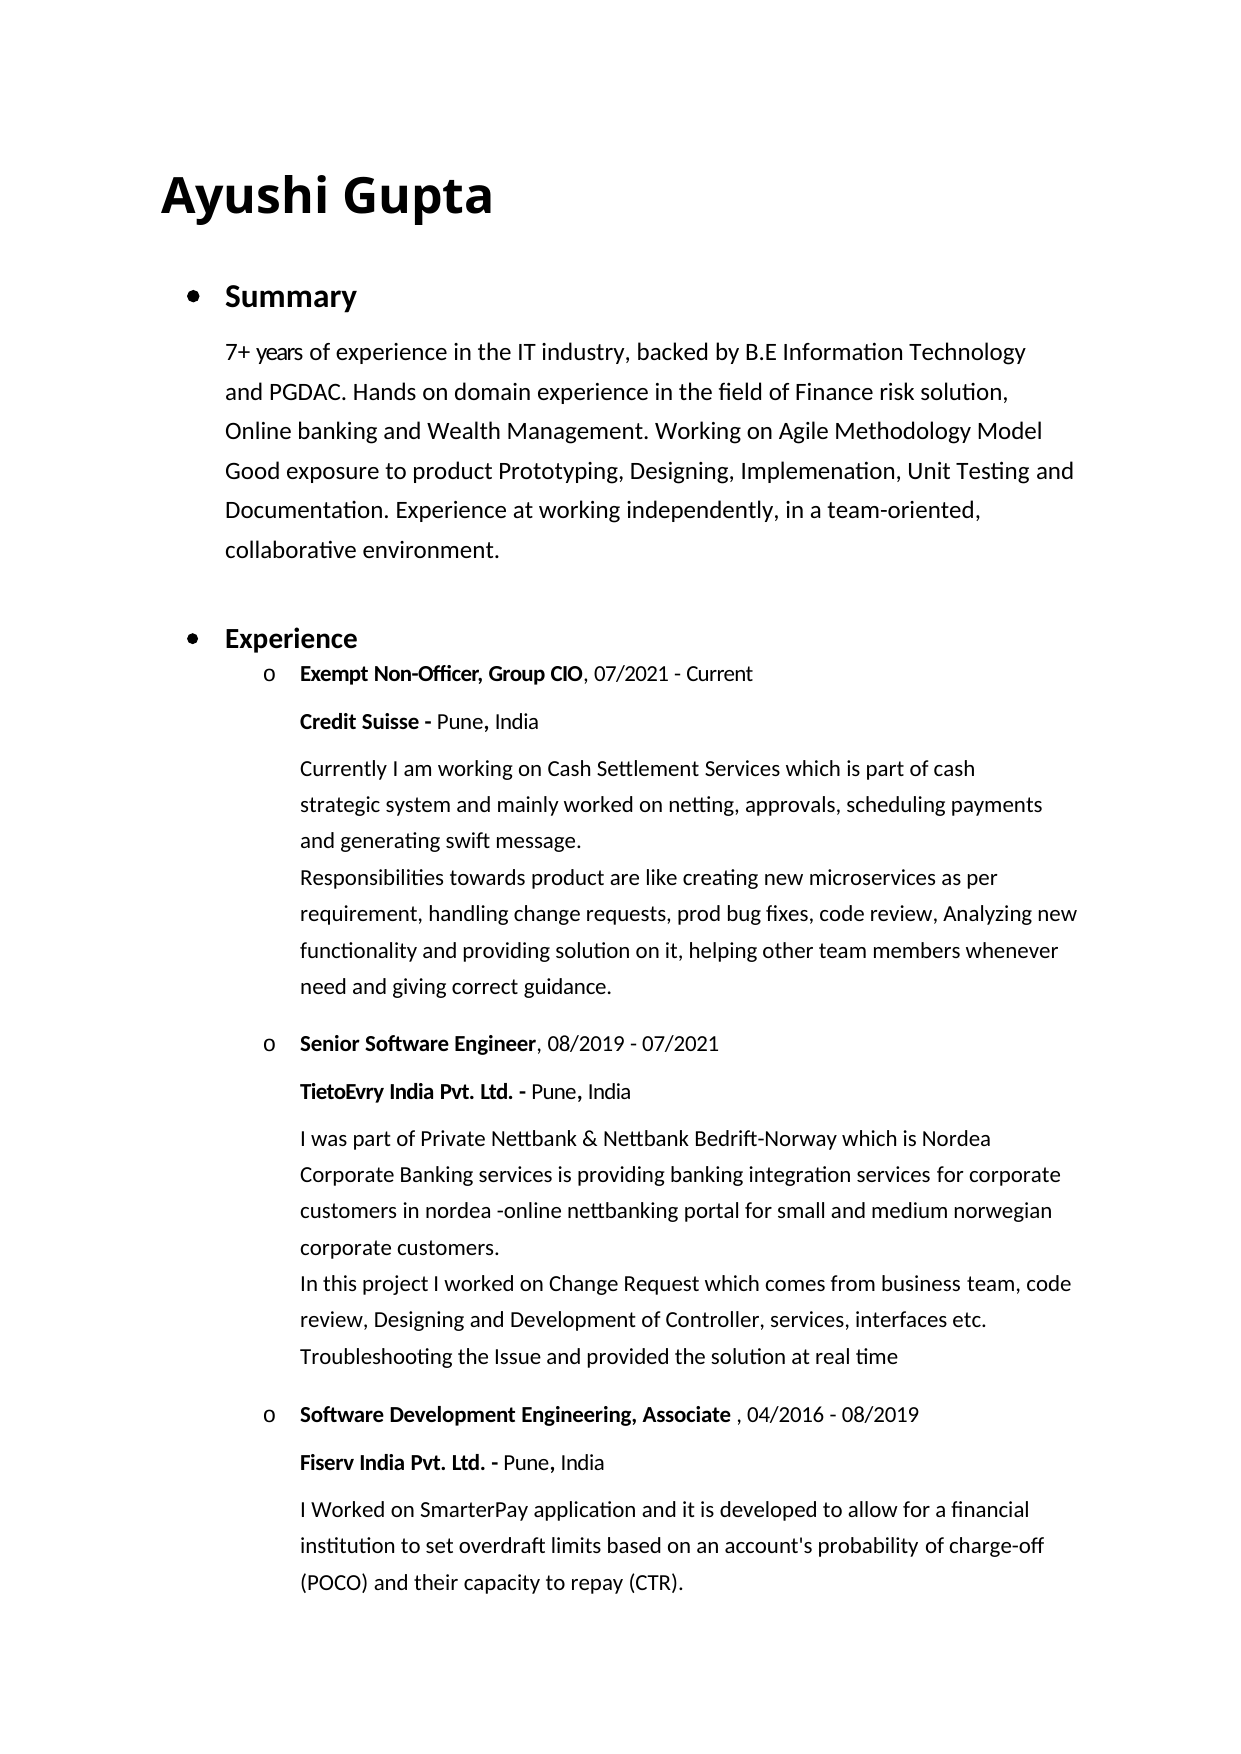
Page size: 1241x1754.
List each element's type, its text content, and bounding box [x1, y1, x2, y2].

text TietoEvry India Pvt. Ltd. - Pune, India [300, 1077, 1090, 1105]
text 7+ years of experience in the IT industry, backed by B.E Information Technology and PGDAC. Hands on domain experience in the field of Finance risk solution, Online banking and Wealth Management. Working on Agile Methodology Model [225, 336, 1052, 446]
text Currently I am working on Cash Settlement Services which is part of cash strategic system and mainly worked on netting, approvals, scheduling payments and generating swift message. [300, 754, 1052, 855]
text Responsibilities towards product are like creating new microservices as per requirement, handling change requests, prod bug fixes, code review, Analyzing new functionality and providing solution on it, helping other team members whenever need and giving correct guidance. [300, 863, 1090, 1000]
text In this project I worked on Change Request which comes from business team, code review, Designing and Development of Controller, services, interfaces etc. Troubleshooting the Issue and provided the solution at real time [300, 1269, 1075, 1370]
list Software Development Engineering, Associate , 04/2016 - 08/2019 [262, 1400, 1090, 1429]
text Good exposure to product Prototyping, Designing, Implemenation, Unit Testing and Documentation. Experience at working independently, in a team-oriented, collaborative environment. [225, 455, 1079, 564]
list Senior Software Engineer, 08/2019 - 07/2021 [262, 1029, 1090, 1058]
text I was part of Private Nettbank & Nettbank Bedrift-Norway which is Nordea Corporate Banking services is providing banking integration services for corporate customers in nordea -online nettbanking portal for small and medium norwegian corporate customers. [300, 1124, 1090, 1261]
text Fiserv India Pvt. Ltd. - Pune, India [300, 1448, 1090, 1476]
list Summary [187, 276, 1090, 316]
text Credit Suisse - Pune, India [300, 707, 1090, 735]
list Exempt Non-Officer, Group CIO, 07/2021 - Current [262, 659, 1090, 688]
list Experience [187, 621, 1090, 656]
title Ayushi Gupta [161, 161, 1090, 229]
text I Worked on SmarterPay application and it is developed to allow for a financial institution to set overdraft limits based on an account's probability of charge-off (POCO) and their capacity to repay (CTR). [300, 1495, 1090, 1596]
